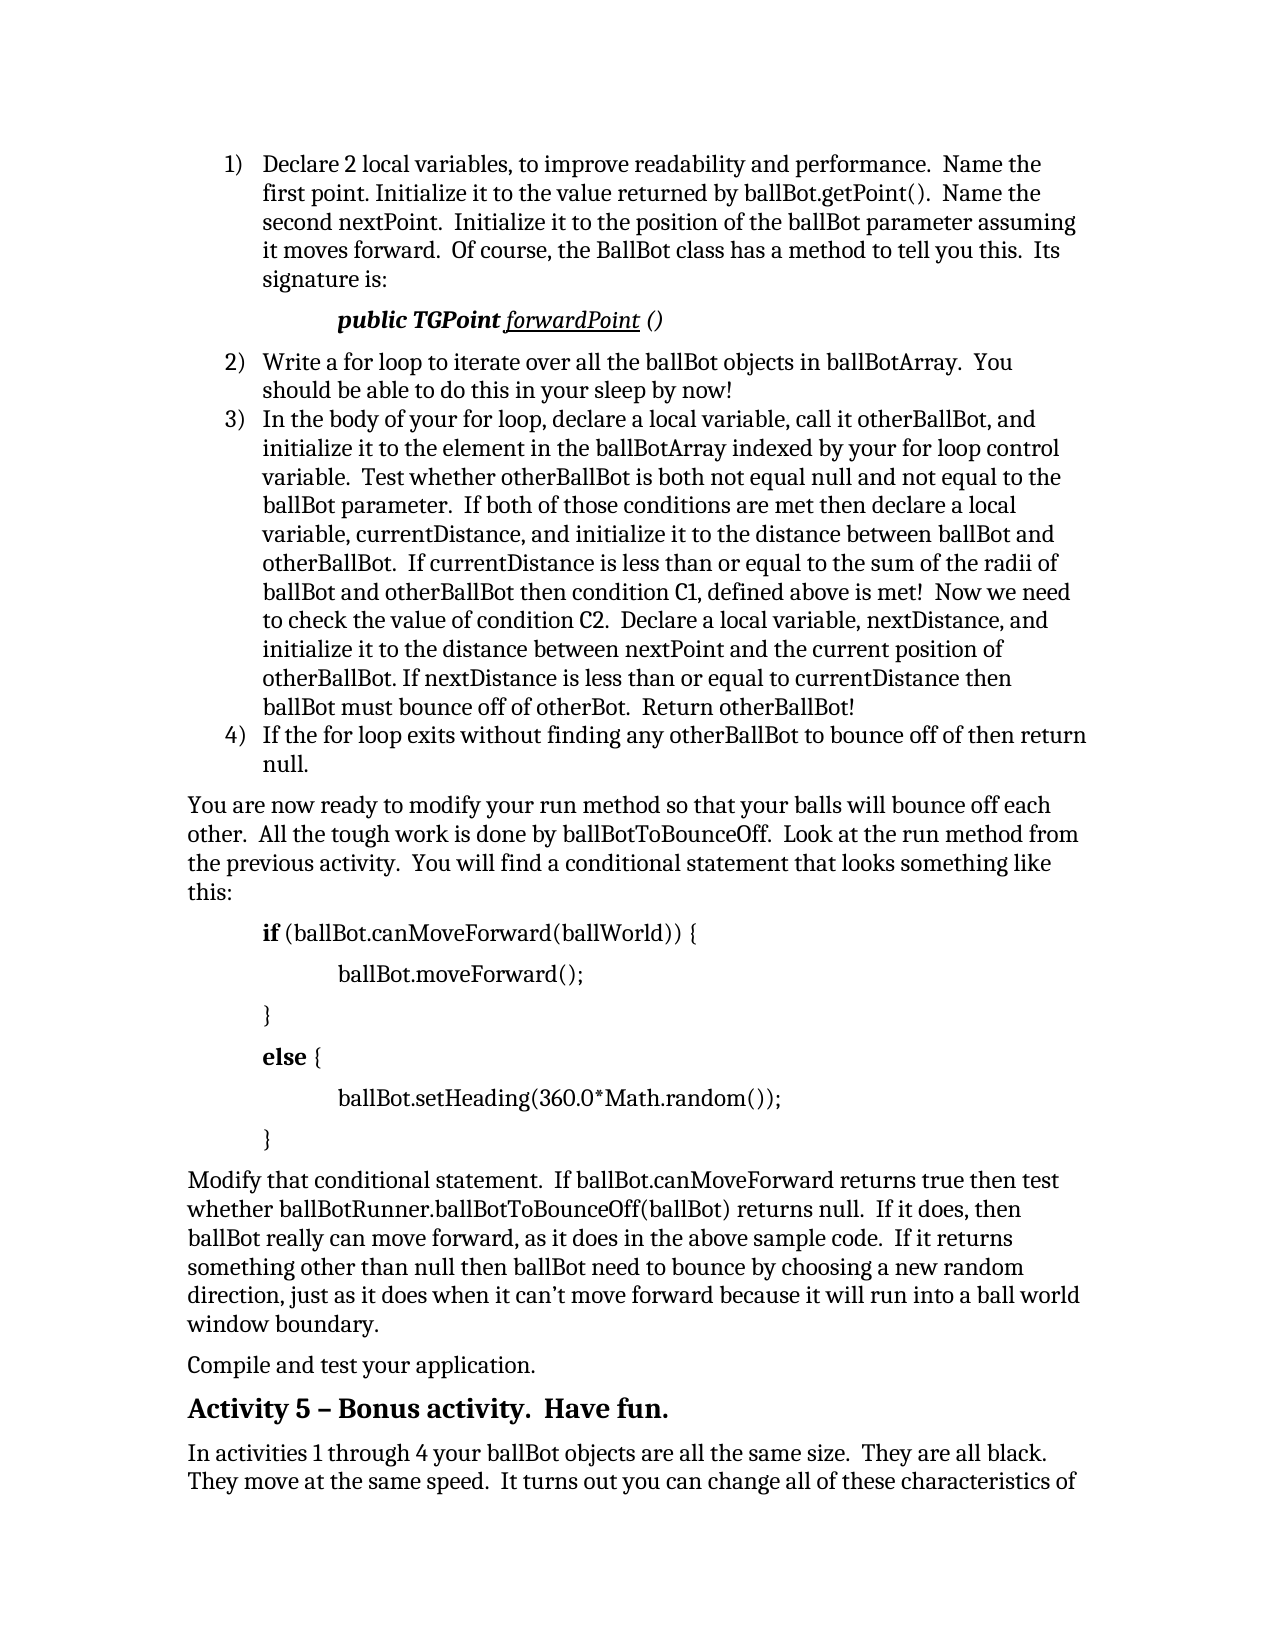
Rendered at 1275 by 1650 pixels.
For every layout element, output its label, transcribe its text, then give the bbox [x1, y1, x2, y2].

list Write a for loop to iterate over all the ballBot objects in ballBotArray. You should be able to do this in your sleep by now! [225, 347, 1087, 405]
text ballBot.setHeading(360.0*Math.random()); [187, 1084, 1087, 1112]
list If the for loop exits without finding any otherBallBot to bounce off of then return null. [225, 721, 1087, 779]
list Declare 2 local variables, to improve readability and performance. Name the first point. Initialize it to the value returned by ballBot.getPoint(). Name the second nextPoint. Initialize it to the position of the ballBot parameter assuming it moves forward. Of course, the BallBot class has a method to tell you this. Its signature is: [225, 150, 1087, 294]
text public TGPoint forwardPoint () [337, 306, 1087, 335]
text if (ballBot.canMoveForward(ballWorld)) { [187, 919, 1087, 947]
list In the body of your for loop, declare a local variable, call it otherBallBot, and initialize it to the element in the ballBotArray indexed by your for loop control variable. Test whether otherBallBot is both not equal null and not equal to the ballBot parameter. If both of those conditions are met then declare a local variable, currentDistance, and initialize it to the distance between ballBot and otherBallBot. If currentDistance is less than or equal to the sum of the radii of ballBot and otherBallBot then condition C1, defined above is met! Now we need to check the value of condition C2. Declare a local variable, nextDistance, and initialize it to the distance between nextPoint and the current position of otherBallBot. If nextDistance is less than or equal to currentDistance then ballBot must bounce off of otherBot. Return otherBallBot! [225, 405, 1087, 721]
text Compile and test your application. [187, 1351, 1087, 1380]
text Activity 5 – Bonus activity. Have fun. [187, 1392, 1087, 1426]
text Modify that conditional statement. If ballBot.canMoveForward returns true then test whether ballBotRunner.ballBotToBounceOff(ballBot) returns null. If it does, then ballBot really can move forward, as it does in the above sample code. If it returns something other than null then ballBot need to bounce by choosing a new random direction, just as it does when it can’t move forward because it will run into a ball world window boundary. [187, 1166, 1087, 1339]
text } [187, 1125, 1087, 1154]
text } [187, 1001, 1087, 1030]
text ballBot.moveForward(); [187, 960, 1087, 989]
text You are now ready to modify your run method so that your balls will bounce off each other. All the tough work is done by ballBotToBounceOff. Look at the run method from the previous activity. You will find a conditional statement that looks something like this: [187, 791, 1087, 906]
text else { [187, 1042, 1087, 1071]
